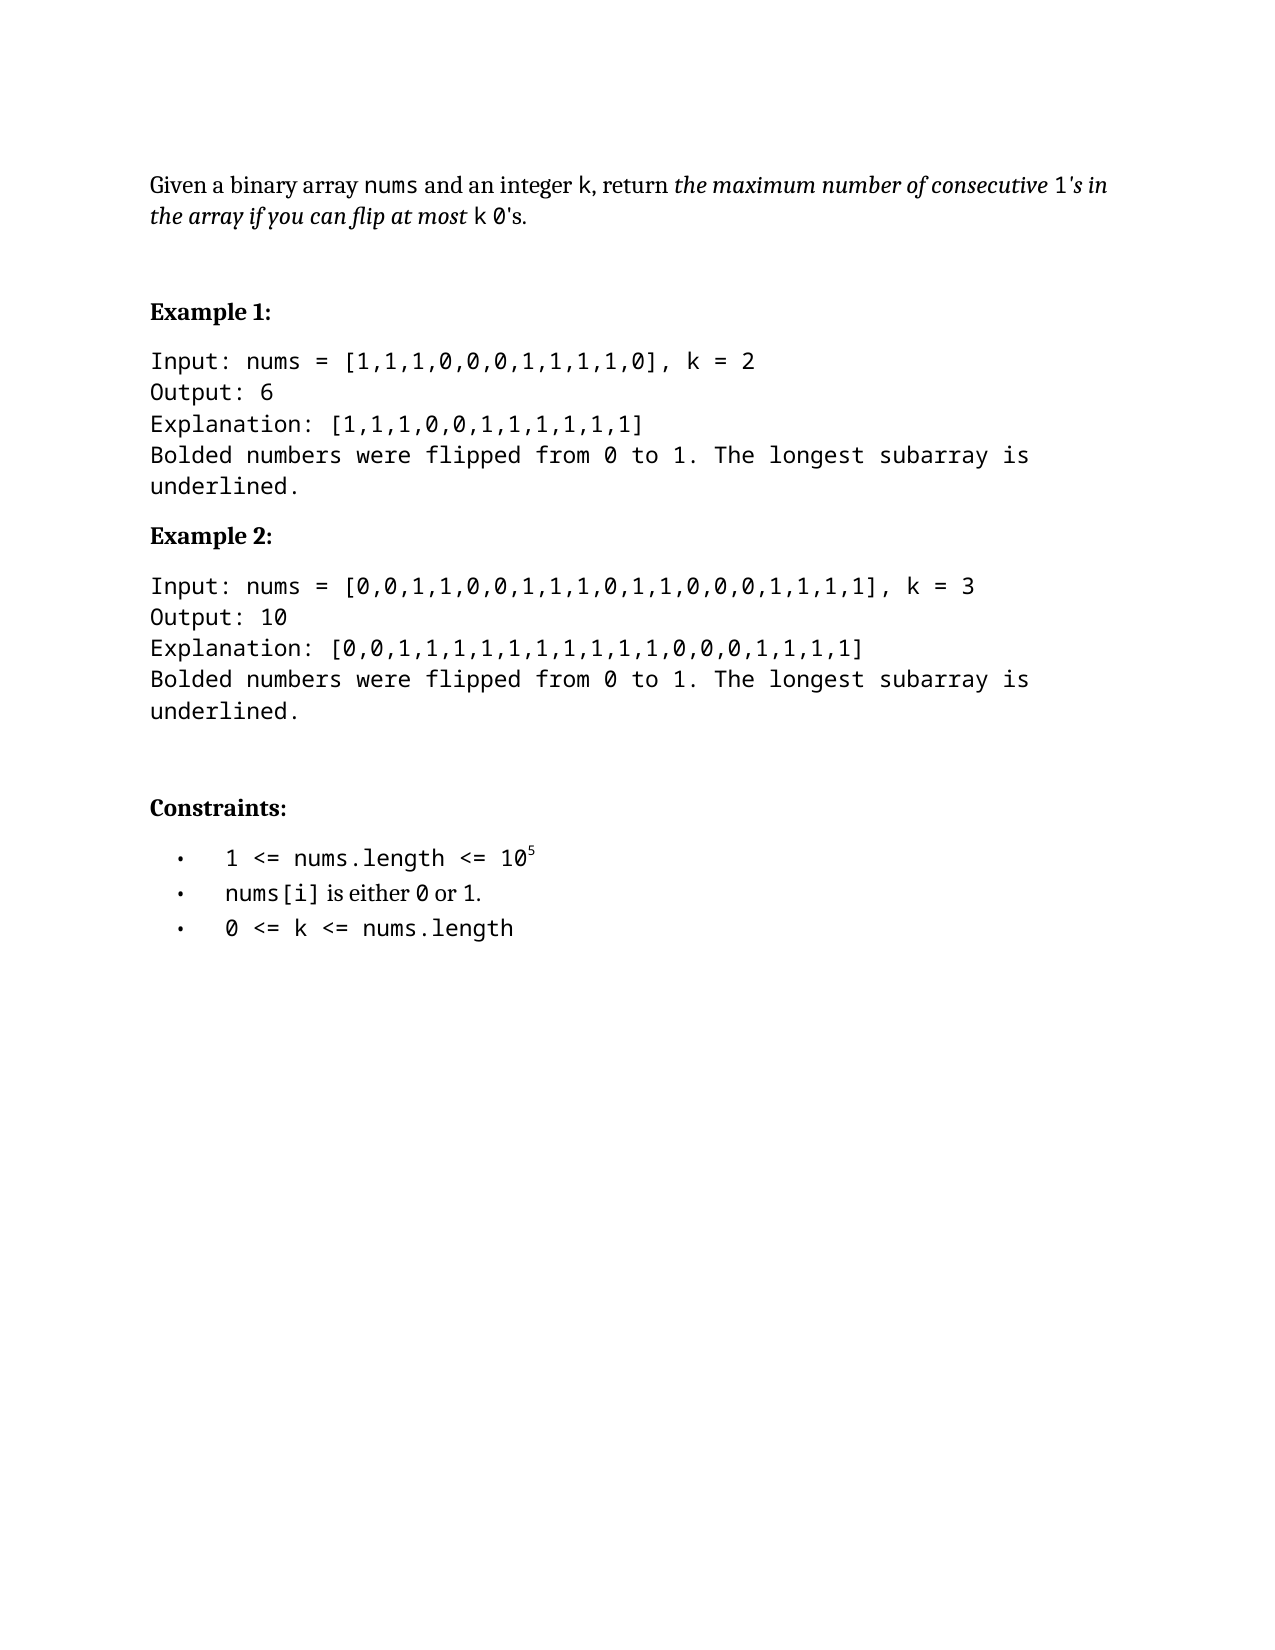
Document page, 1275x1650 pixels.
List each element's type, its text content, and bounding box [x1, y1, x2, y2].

text Example 1: [150, 297, 1125, 326]
text Constraints: [150, 794, 1125, 823]
text Input: nums = [1,1,1,0,0,0,1,1,1,1,0], k = 2 Output: 6 Explanation: [1,1,1,0,0,1,1,1,1,1,1] Bolded numbers were flipped from 0 to 1. The longest subarray is underlined. [150, 345, 1125, 501]
list 1 <= nums.length <= 105 [175, 842, 1125, 873]
text Given a binary array nums and an integer k, return the maximum number of consecutive 1's in the array if you can flip at most k 0's. [150, 169, 1125, 231]
text Input: nums = [0,0,1,1,0,0,1,1,1,0,1,1,0,0,0,1,1,1,1], k = 3 Output: 10 Explanation: [0,0,1,1,1,1,1,1,1,1,1,1,0,0,0,1,1,1,1] Bolded numbers were flipped from 0 to 1. The longest subarray is underlined. [150, 569, 1125, 726]
list 0 <= k <= nums.length [175, 912, 1125, 943]
list nums[i] is either 0 or 1. [175, 877, 1125, 908]
text Example 2: [150, 522, 1125, 551]
